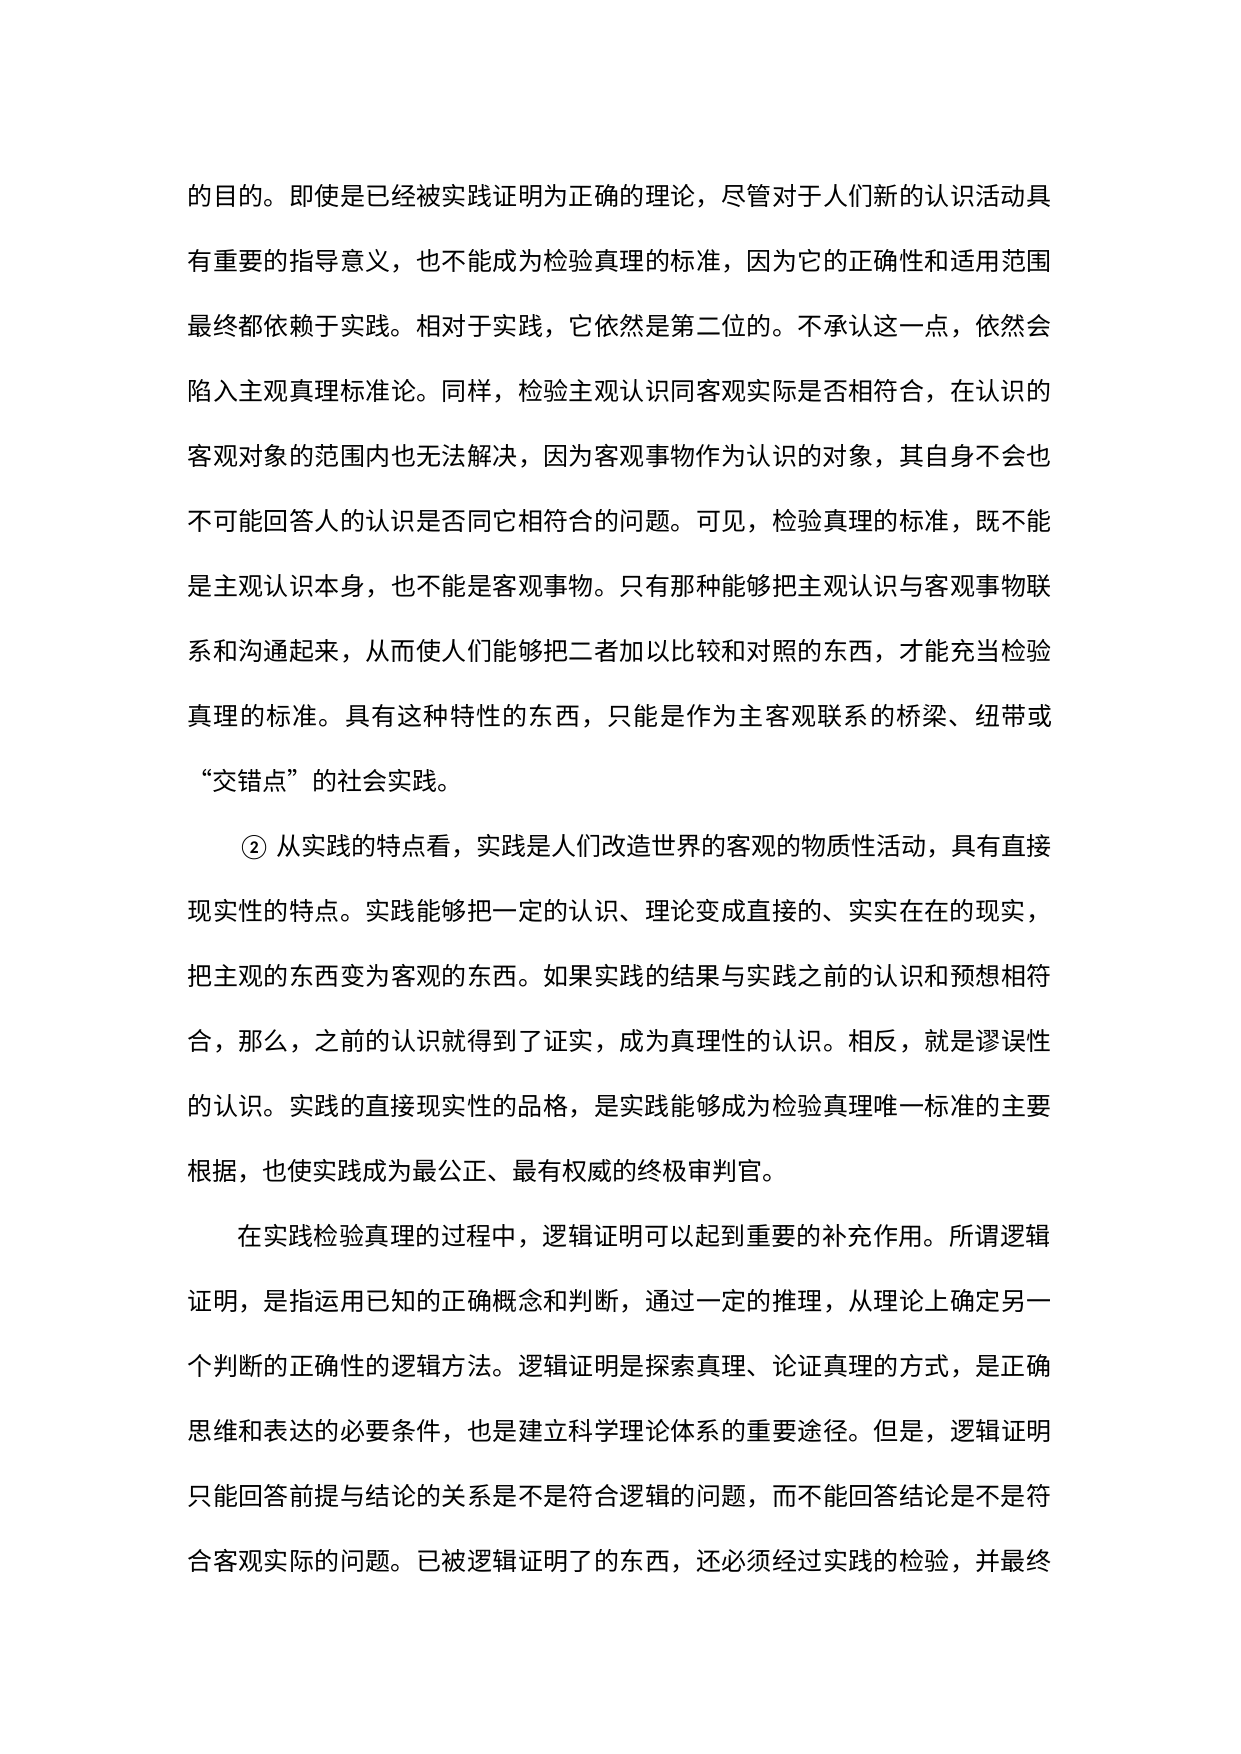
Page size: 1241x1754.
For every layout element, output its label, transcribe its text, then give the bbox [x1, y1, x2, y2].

text ②从实践的特点看，实践是人们改造世界的客观的物质性活动，具有直接现实性的特点。实践能够把一定的认识、理论变成直接的、实实在在的现实，把主观的东西变为客观的东西。如果实践的结果与实践之前的认识和预想相符合，那么，之前的认识就得到了证实，成为真理性的认识。相反，就是谬误性的认识。实践的直接现实性的品格，是实践能够成为检验真理唯一标准的主要根据，也使实践成为最公正、最有权威的终极审判官。 [187, 812, 1053, 1202]
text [187, 162, 1053, 812]
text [187, 1202, 1053, 1592]
